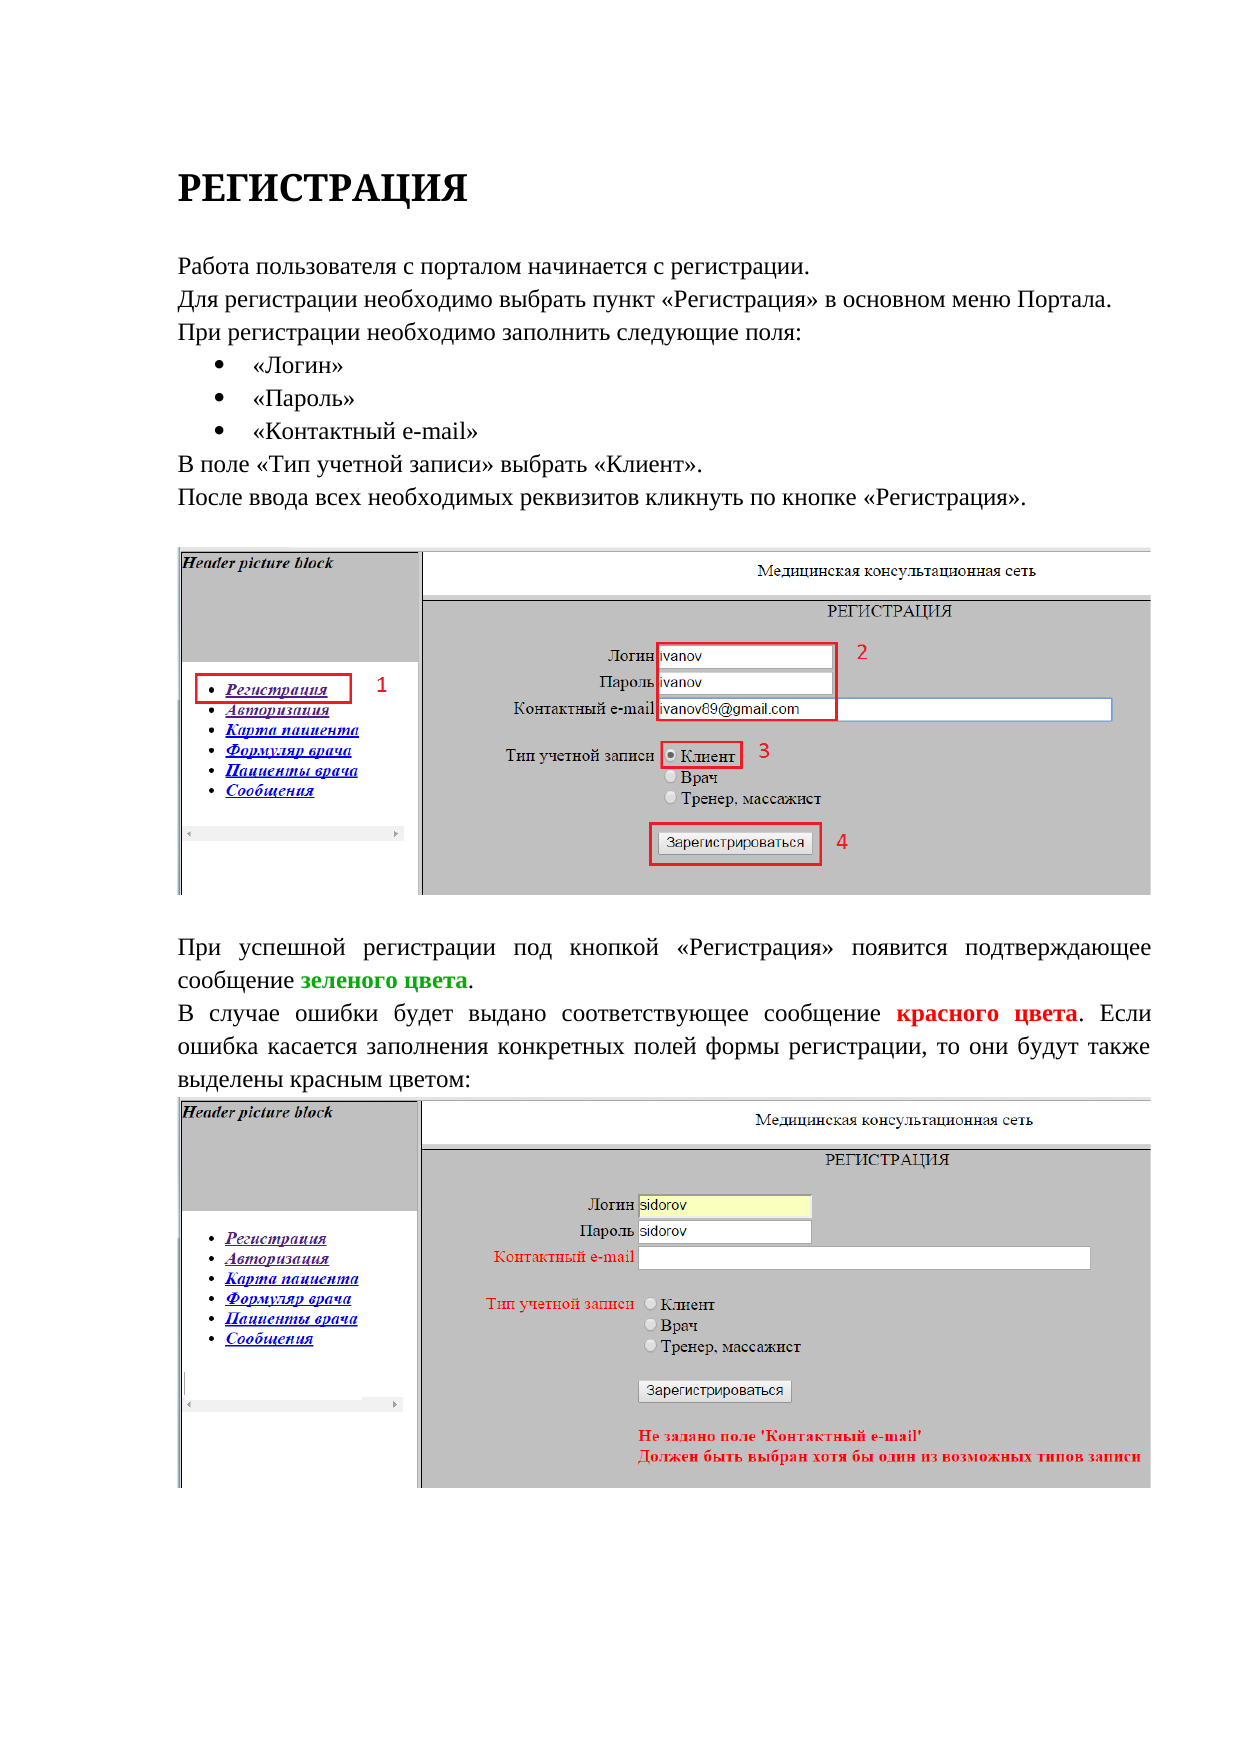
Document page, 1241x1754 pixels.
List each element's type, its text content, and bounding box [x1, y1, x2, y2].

picture [177, 1097, 1151, 1488]
picture [177, 547, 1151, 895]
list «Контактный e-mail» [215, 416, 1152, 444]
list «Пароль» [215, 383, 1152, 412]
text При успешной регистрации под кнопкой «Регистрация» появится подтверждающее сообщение зеленого цвета. [177, 932, 1152, 994]
text Для регистрации необходимо выбрать пункт «Регистрация» в основном меню Портала. [177, 284, 1152, 312]
text Работа пользователя с порталом начинается с регистрации. [177, 251, 1152, 279]
text После ввода всех необходимых реквизитов кликнуть по кнопке «Регистрация». [177, 482, 1152, 511]
text В поле «Тип учетной записи» выбрать «Клиент». [177, 449, 1152, 478]
list «Логин» [215, 350, 1152, 378]
text В случае ошибки будет выдано соответствующее сообщение красного цвета. Если ошибка касается заполнения конкретных полей формы регистрации, то они будут также выделены красным цветом: [177, 998, 1152, 1093]
text При регистрации необходимо заполнить следующие поля: [177, 317, 1152, 346]
subtitle Регистрация [177, 168, 1152, 211]
